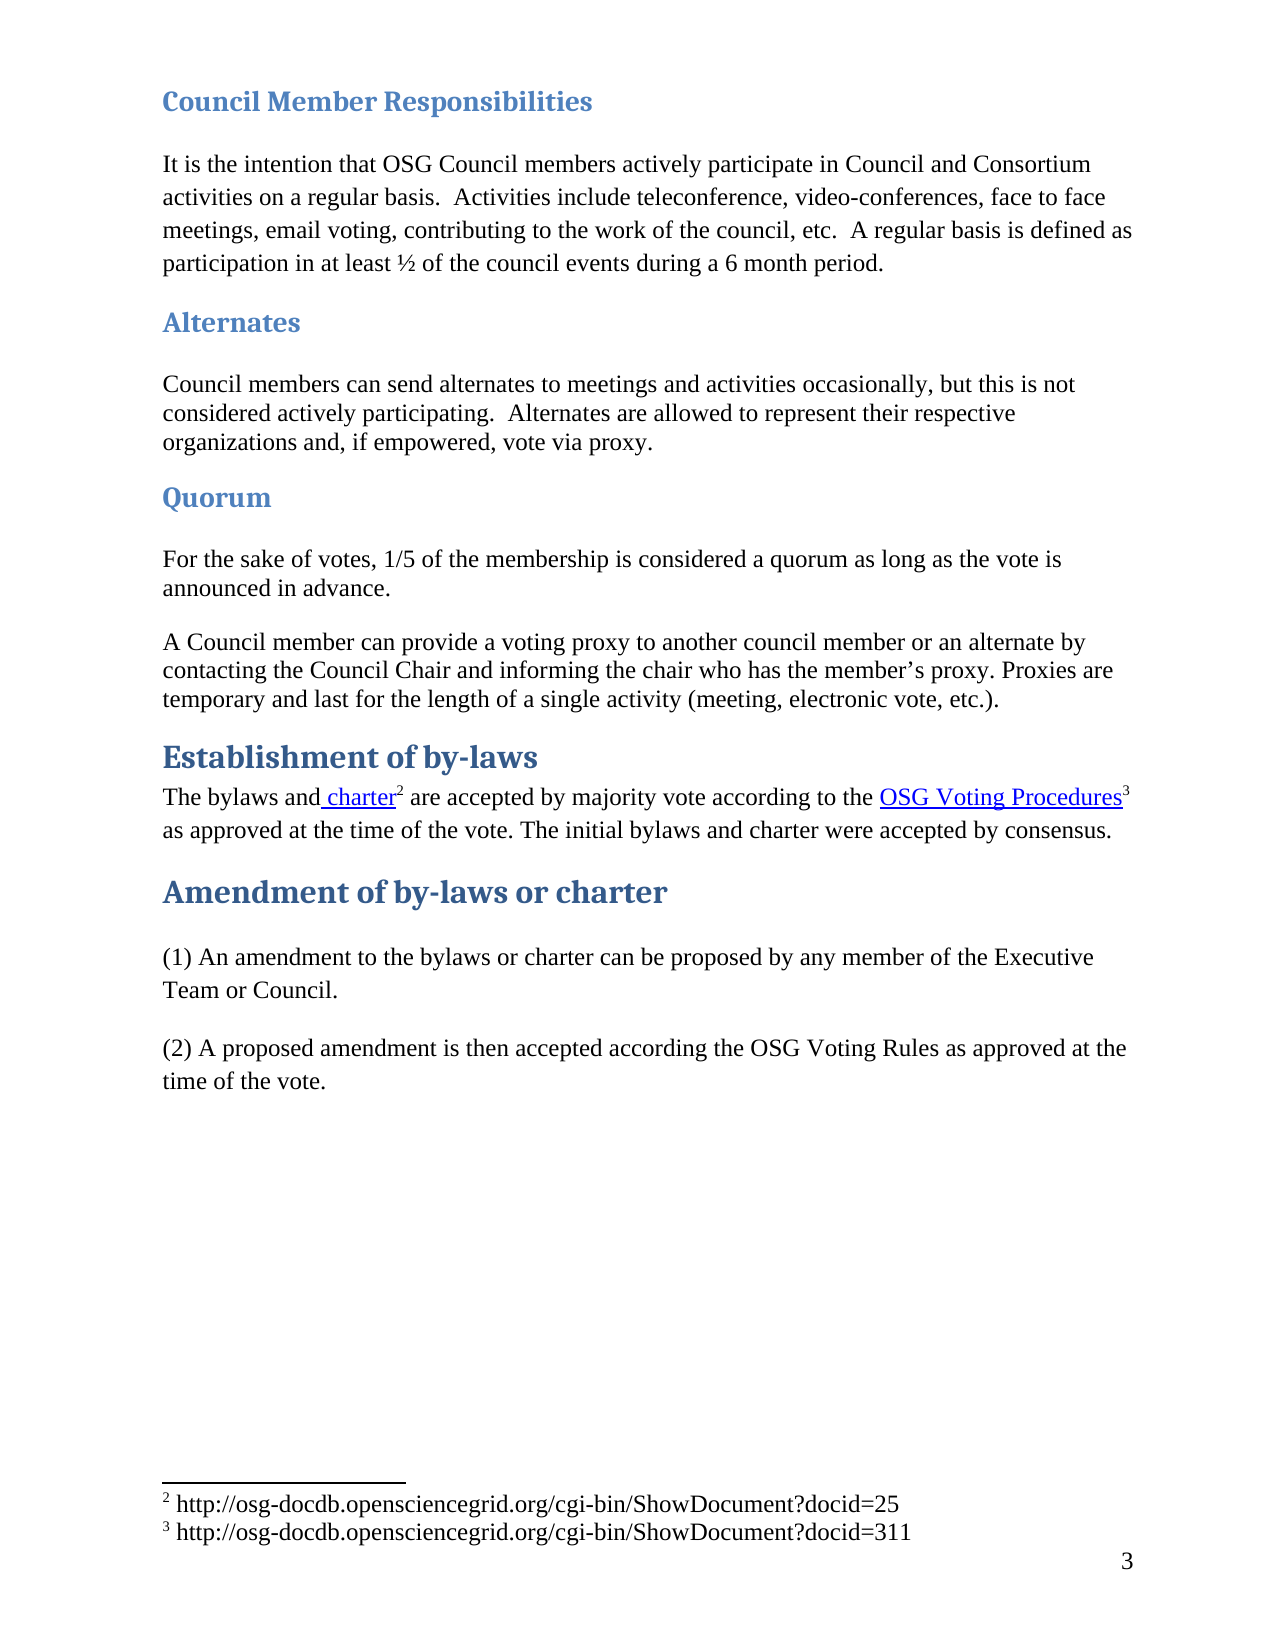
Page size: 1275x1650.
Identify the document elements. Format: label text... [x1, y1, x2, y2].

text (2) A proposed amendment is then accepted according the OSG Voting Rules as approved at the time of the vote. [162, 1033, 1133, 1095]
text For the sake of votes, 1/5 of the membership is considered a quorum as long as the vote is announced in advance. [162, 544, 1127, 602]
text It is the intention that OSG Council members actively participate in Council and Consortium activities on a regular basis. Activities include teleconference, video-conferences, face to face meetings, email voting, contributing to the work of the council, etc. A regular basis is defined as participation in at least ½ of the council events during a 6 month period. [162, 149, 1133, 277]
subtitle Quorum [162, 481, 1133, 514]
subtitle Establishment of by-laws [162, 738, 1133, 776]
text as approved at the time of the vote. The initial bylaws and charter were accepted by consensus. [162, 815, 1133, 844]
subtitle Alternates [162, 306, 1133, 339]
subtitle Amendment of by-laws or charter [162, 873, 1133, 912]
subtitle Council Member Responsibilities [162, 85, 1133, 119]
text Council members can send alternates to meetings and activities occasionally, but this is not considered actively participating. Alternates are allowed to represent their respective organizations and, if empowered, vote via proxy. [162, 369, 1112, 456]
text A Council member can provide a voting proxy to another council member or an alternate by contacting the Council Chair and informing the chair who has the member’s proxy. Proxies are temporary and last for the length of a single activity (meeting, electronic vote, etc.). [162, 627, 1127, 713]
text The bylaws and charter are accepted by majority vote according to the OSG Voting Procedures [162, 782, 1133, 811]
text (1) An amendment to the bylaws or charter can be proposed by any member of the Executive Team or Council. [162, 942, 1133, 1004]
